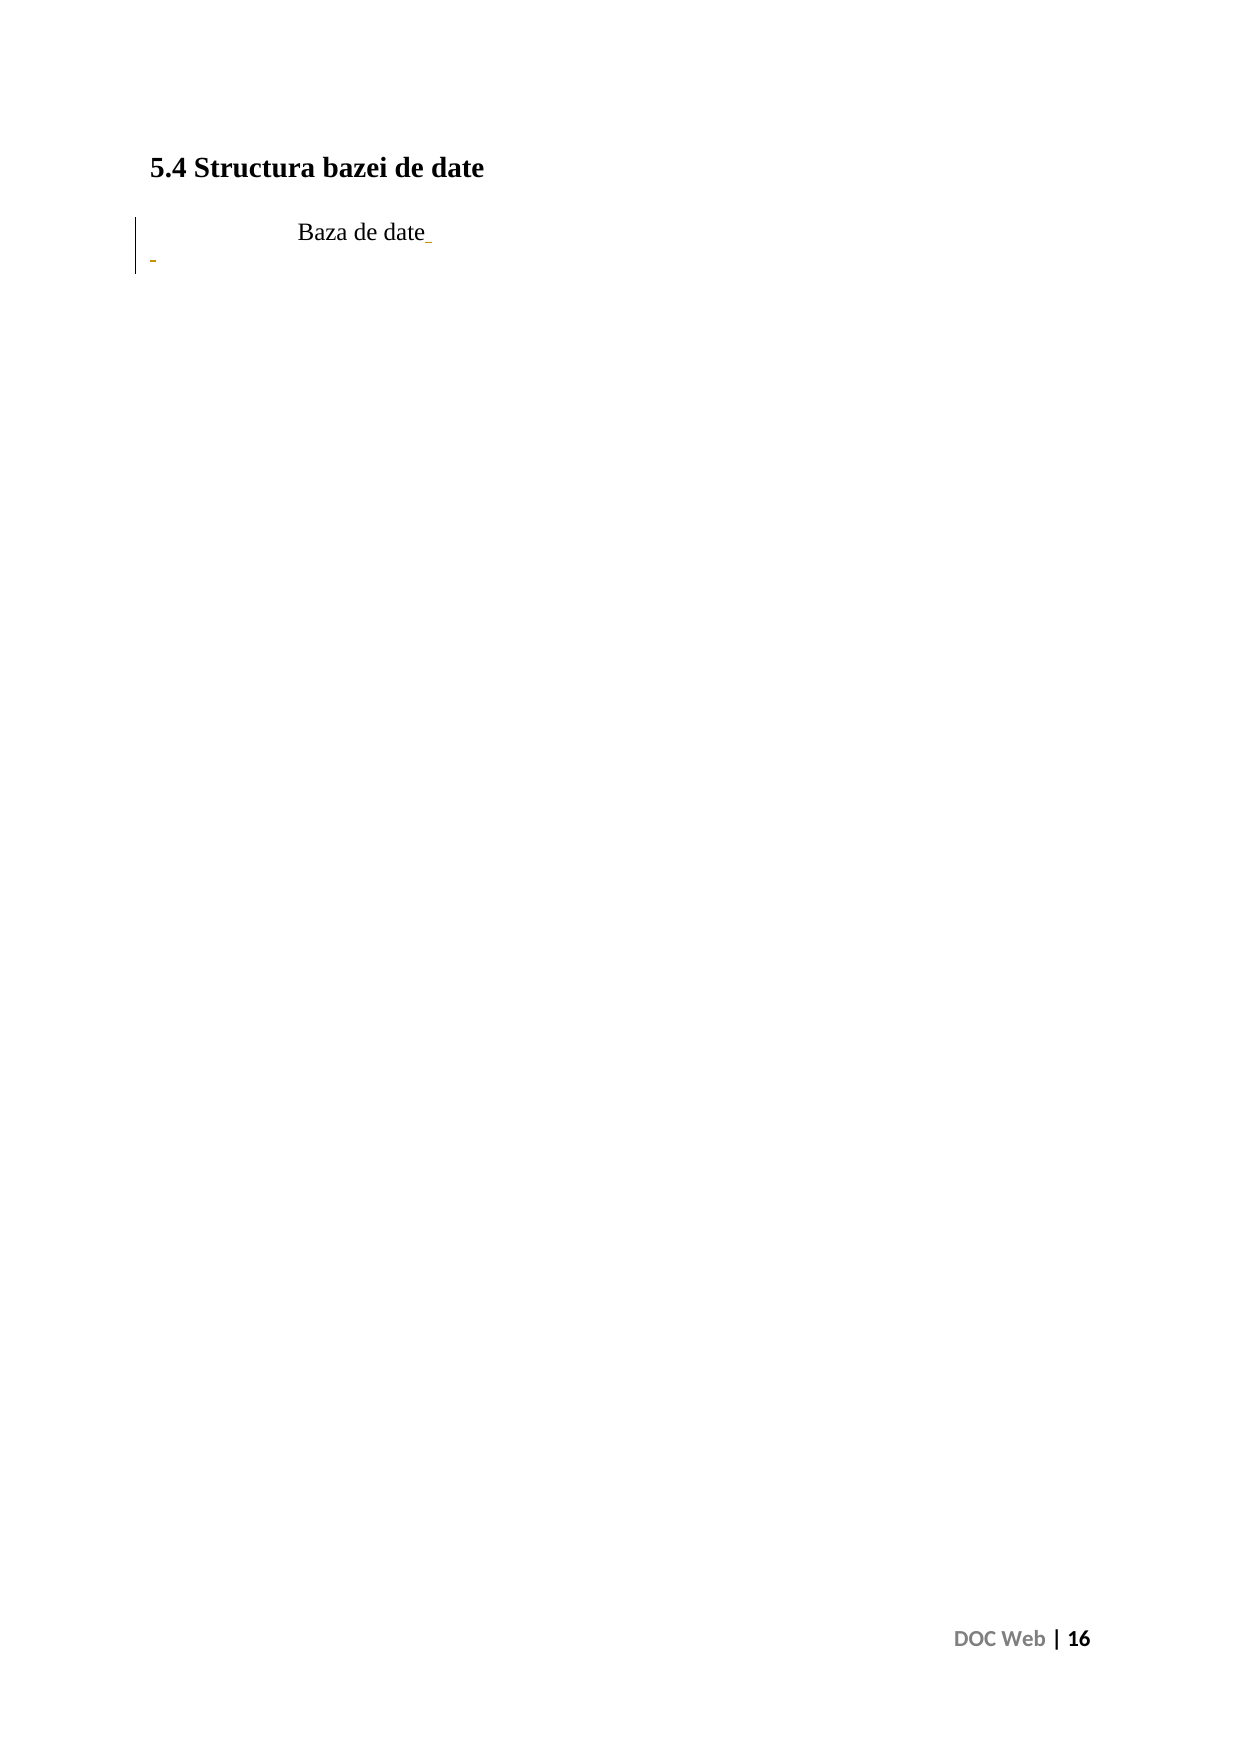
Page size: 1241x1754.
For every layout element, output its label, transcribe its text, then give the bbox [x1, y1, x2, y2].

text Baza de date [150, 217, 1090, 246]
text 5.4 Structura bazei de date [150, 150, 1090, 183]
